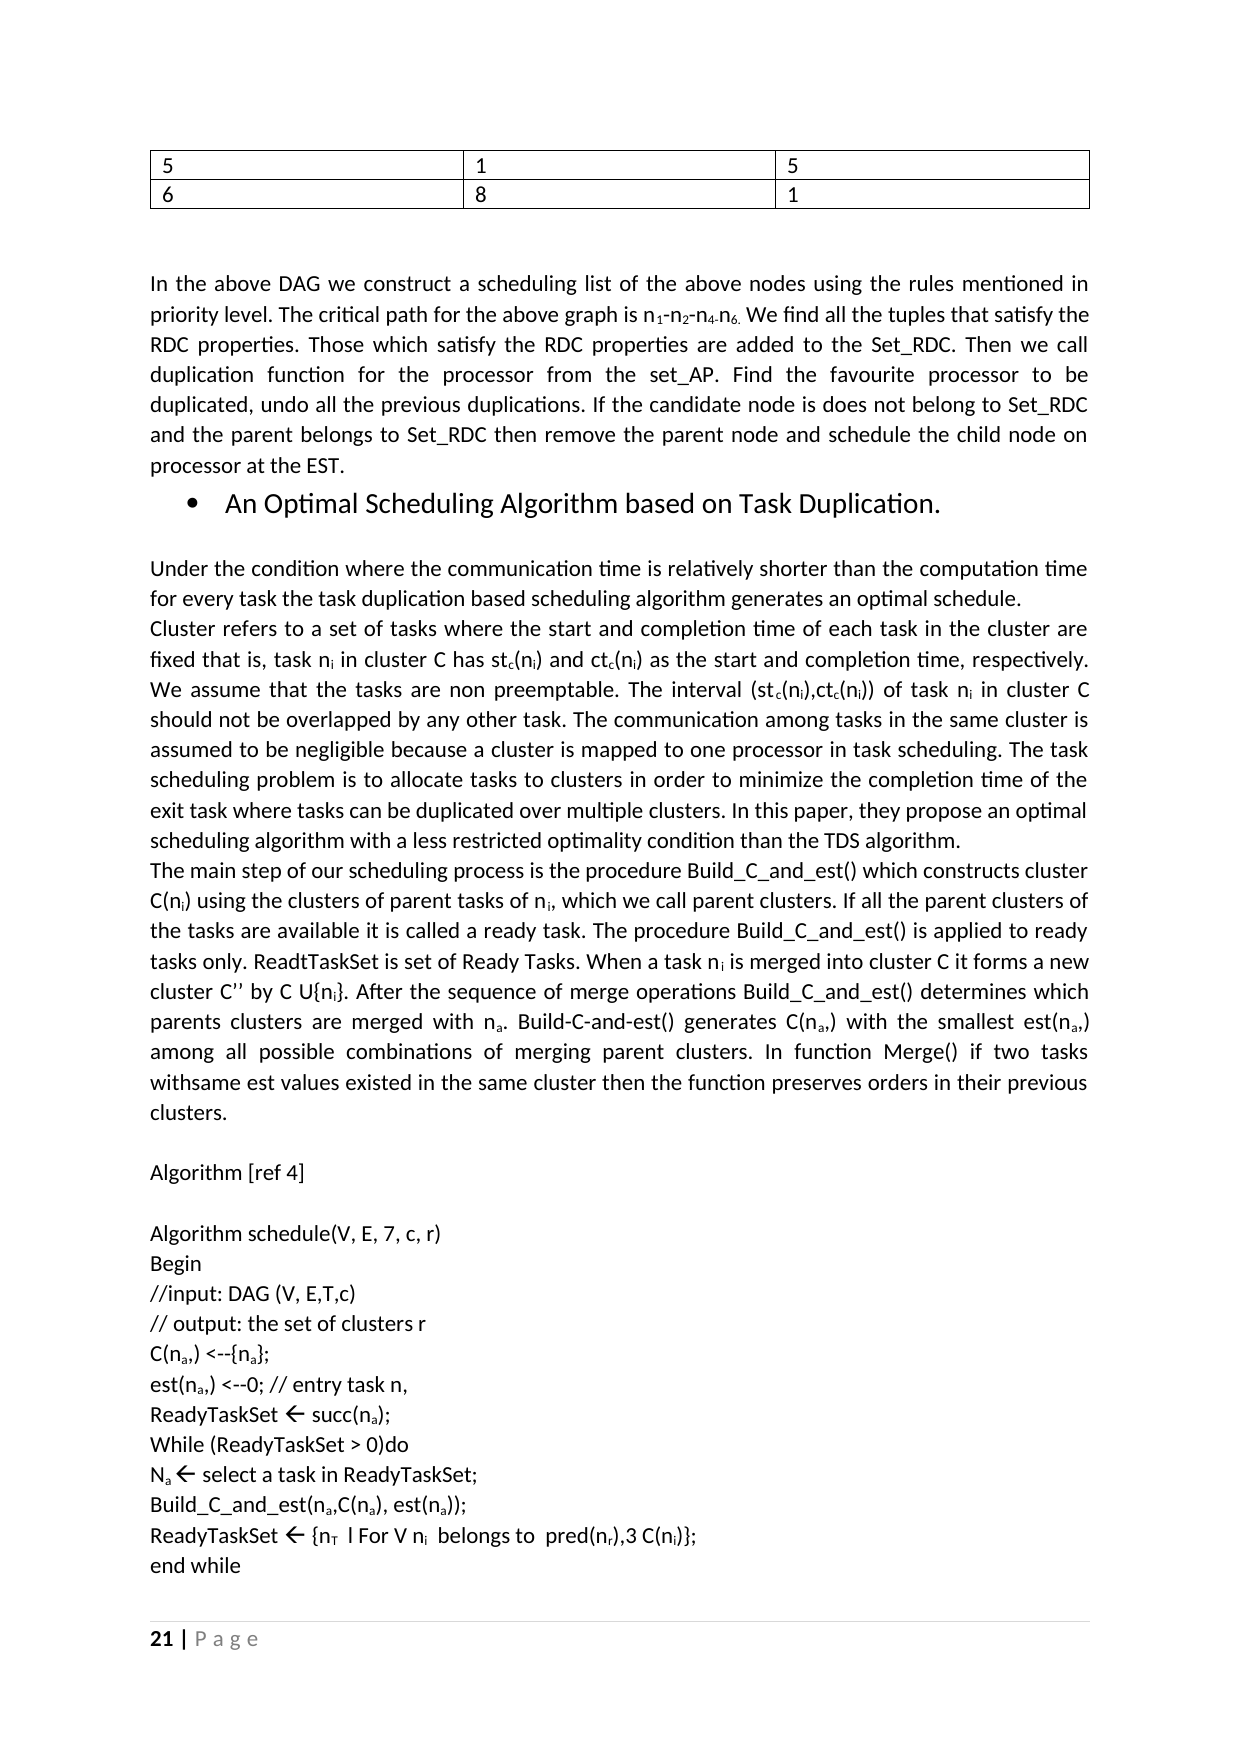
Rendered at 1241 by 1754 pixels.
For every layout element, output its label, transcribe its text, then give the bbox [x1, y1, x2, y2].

text The main step of our scheduling process is the procedure Build_C_and_est() which constructs cluster C(ni) using the clusters of parent tasks of ni, which we call parent clusters. If all the parent clusters of the tasks are available it is called a ready task. The procedure Build_C_and_est() is applied to ready tasks only. ReadtTaskSet is set of Ready Tasks. When a task ni is merged into cluster C it forms a new cluster C’’ by C U{ni}. After the sequence of merge operations Build_C_and_est() determines which parents clusters are merged with na. Build-C-and-est() generates C(na,) with the smallest est(na,) among all possible combinations of merging parent clusters. In function Merge() if two tasks withsame est values existed in the same cluster then the function preserves orders in their previous clusters. [150, 856, 1090, 1126]
text C(na,) <--{na}; [150, 1339, 1090, 1367]
text Algorithm schedule(V, E, 7, c, r) [150, 1219, 1090, 1247]
list An Optimal Scheduling Algorithm based on Task Duplication. [187, 485, 1090, 521]
table_cell 6 [151, 180, 463, 208]
text Begin [150, 1249, 1090, 1277]
table_cell 8 [464, 180, 775, 208]
text est(na,) <--0; // entry task n, [150, 1370, 1090, 1398]
text ReadyTaskSet succ(na); [150, 1400, 1090, 1428]
text end while [150, 1551, 1090, 1579]
text //input: DAG (V, E,T,c) [150, 1279, 1090, 1307]
text While (ReadyTaskSet > 0)do [150, 1430, 1090, 1458]
table_cell 5 [151, 151, 463, 179]
table_cell 1 [464, 151, 775, 179]
text Build_C_and_est(na,C(na), est(na)); [150, 1491, 1090, 1518]
text Cluster refers to a set of tasks where the start and completion time of each task in the cluster are fixed that is, task ni in cluster C has stc(ni) and ctc(ni) as the start and completion time, respectively. We assume that the tasks are non preemptable. The interval (stc(ni),ctc(ni)) of task ni in cluster C should not be overlapped by any other task. The communication among tasks in the same cluster is assumed to be negligible because a cluster is mapped to one processor in task scheduling. The task scheduling problem is to allocate tasks to clusters in order to minimize the completion time of the exit task where tasks can be duplicated over multiple clusters. In this paper, they propose an optimal scheduling algorithm with a less restricted optimality condition than the TDS algorithm. [150, 614, 1090, 854]
text In the above DAG we construct a scheduling list of the above nodes using the rules mentioned in priority level. The critical path for the above graph is n1-n2-n4-n6. We find all the tuples that satisfy the RDC properties. Those which satisfy the RDC properties are added to the Set_RDC. Then we call duplication function for the processor from the set_AP. Find the favourite processor to be duplicated, undo all the previous duplications. If the candidate node is does not belong to Set_RDC and the parent belongs to Set_RDC then remove the parent node and schedule the child node on processor at the EST. [150, 269, 1090, 479]
text Under the condition where the communication time is relatively shorter than the computation time for every task the task duplication based scheduling algorithm generates an optimal schedule. [150, 554, 1090, 612]
text ReadyTaskSet {nT l For V ni belongs to pred(nr),3 C(ni)}; [150, 1521, 1090, 1549]
text Algorithm [ref 4] [150, 1158, 1090, 1186]
table_cell 1 [776, 180, 1089, 208]
table_cell 5 [776, 151, 1089, 179]
text // output: the set of clusters r [150, 1309, 1090, 1337]
text Na select a task in ReadyTaskSet; [150, 1460, 1090, 1488]
